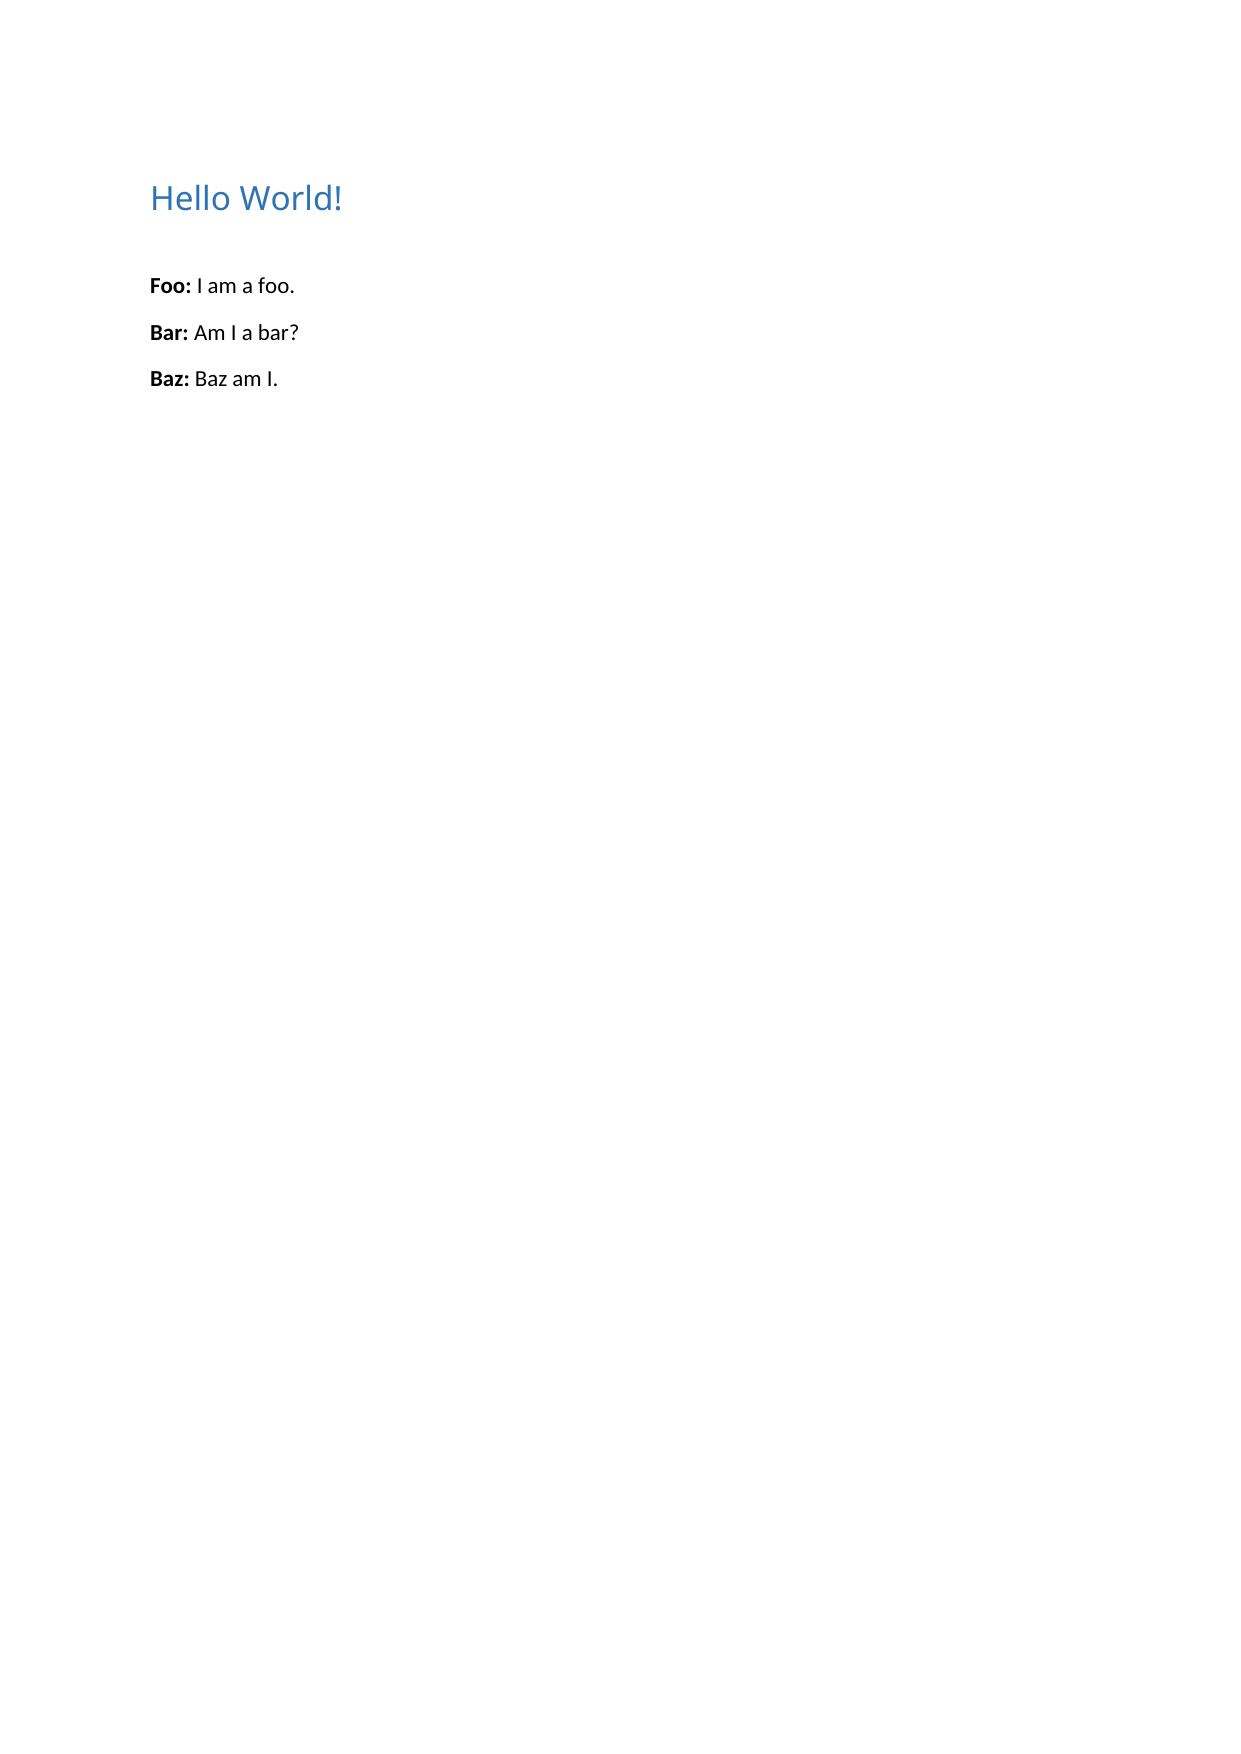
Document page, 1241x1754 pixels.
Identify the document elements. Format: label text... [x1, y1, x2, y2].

subtitle Hello World! [150, 175, 1090, 220]
text Foo: I am a foo. [150, 271, 1090, 299]
text Baz: Baz am I. [150, 364, 1090, 393]
text Bar: Am I a bar? [150, 318, 1090, 346]
